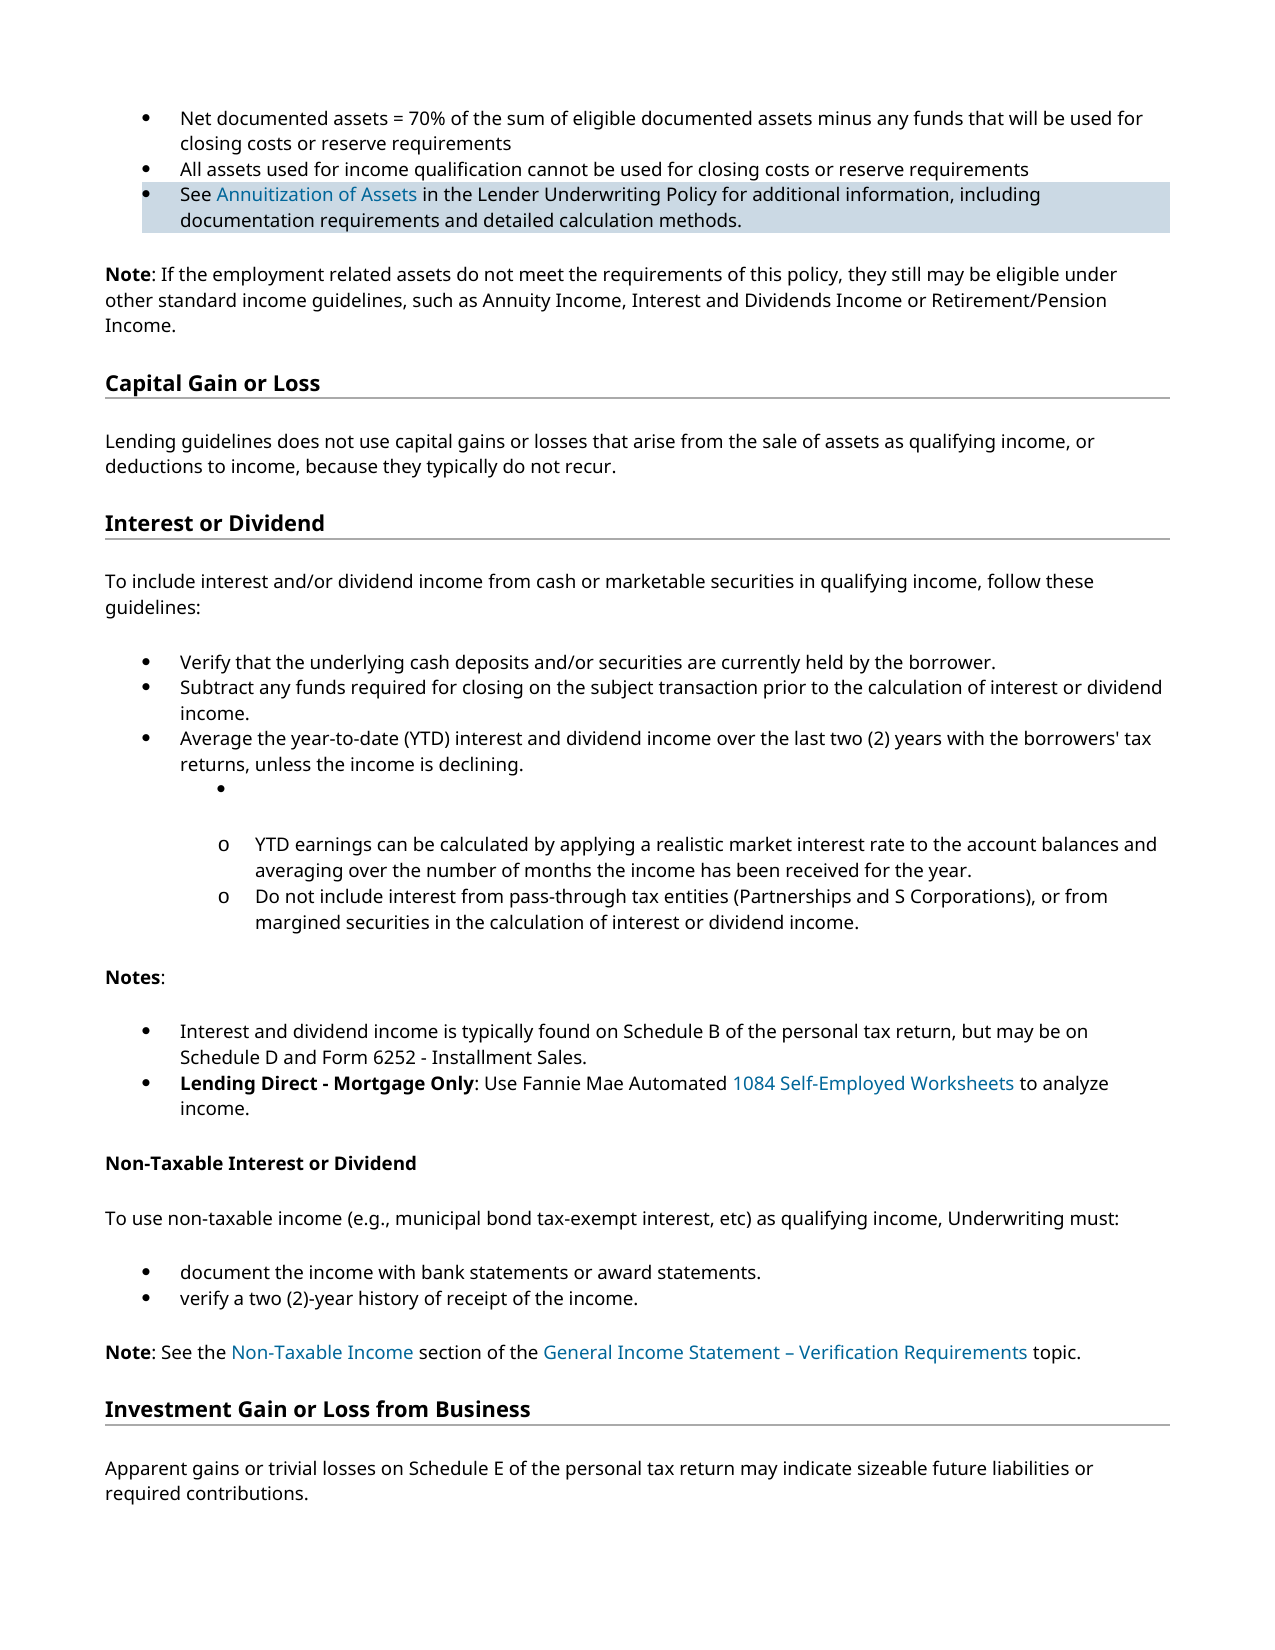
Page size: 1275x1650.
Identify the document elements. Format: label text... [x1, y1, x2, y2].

text Apparent gains or trivial losses on Schedule E of the personal tax return may indicate sizeable future liabilities or required contributions. [105, 1455, 1170, 1506]
text Note: If the employment related assets do not meet the requirements of this policy, they still may be eligible under other standard income guidelines, such as Annuity Income, Interest and Dividends Income or Retirement/Pension Income. [105, 262, 1170, 338]
list Interest and dividend income is typically found on Schedule B of the personal tax return, but may be on Schedule D and Form 6252 - Installment Sales. [142, 1019, 1170, 1070]
text Lending guidelines does not use capital gains or losses that arise from the sale of assets as qualifying income, or deductions to income, because they typically do not recur. [105, 428, 1170, 479]
list All assets used for income qualification cannot be used for closing costs or reserve requirements [142, 156, 1170, 182]
list See Annuitization of Assets in the Lender Underwriting Policy for additional information, including documentation requirements and detailed calculation methods. [142, 182, 1170, 233]
text Notes: [105, 964, 1170, 990]
text Interest or Dividend [105, 508, 1170, 538]
text Note: See the Non-Taxable Income section of the General Income Statement – Verification Requirements topic. [105, 1340, 1170, 1365]
list document the income with bank statements or award statements. [142, 1259, 1170, 1285]
list Average the year-to-date (YTD) interest and dividend income over the last two (2) years with the borrowers' tax returns, unless the income is declining. [142, 726, 1170, 777]
list Verify that the underlying cash deposits and/or securities are currently held by the borrower. [142, 649, 1170, 674]
list YTD earnings can be calculated by applying a realistic market interest rate to the account balances and averaging over the number of months the income has been received for the year. [217, 831, 1170, 883]
text Non-Taxable Interest or Dividend [105, 1150, 1170, 1176]
list verify a two (2)-year history of receipt of the income. [142, 1285, 1170, 1311]
text To use non-taxable income (e.g., municipal bond tax-exempt interest, etc) as qualifying income, Underwriting must: [105, 1205, 1170, 1230]
list Do not include interest from pass-through tax entities (Partnerships and S Corporations), or from margined securities in the calculation of interest or dividend income. [217, 883, 1170, 935]
text Investment Gain or Loss from Business [105, 1394, 1170, 1424]
text Capital Gain or Loss [105, 367, 1170, 397]
list Subtract any funds required for closing on the subject transaction prior to the calculation of interest or dividend income. [142, 674, 1170, 726]
text To include interest and/or dividend income from cash or marketable securities in qualifying income, follow these guidelines: [105, 569, 1170, 620]
list Lending Direct - Mortgage Only: Use Fannie Mae Automated 1084 Self-Employed Worksheets to analyze income. [142, 1070, 1170, 1121]
list Net documented assets = 70% of the sum of eligible documented assets minus any funds that will be used for closing costs or reserve requirements [142, 105, 1170, 156]
